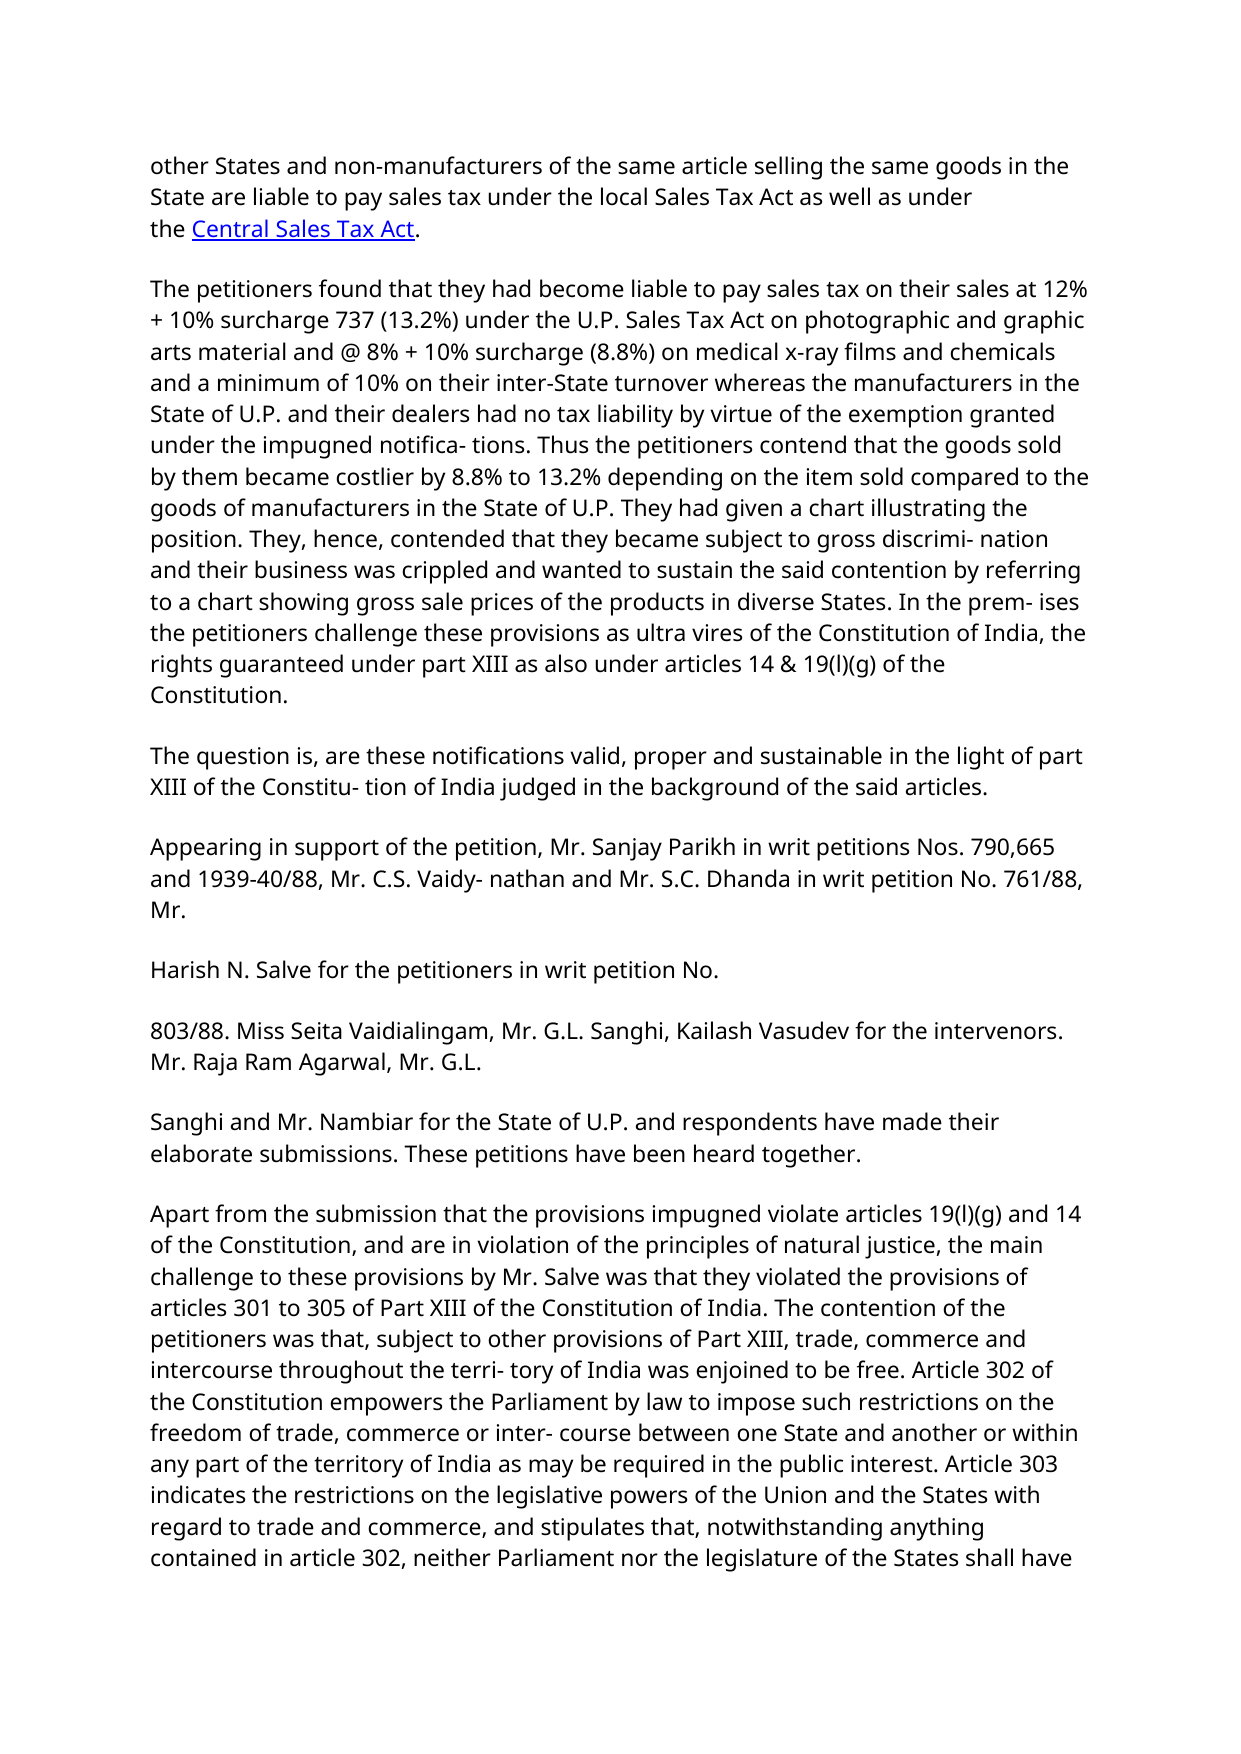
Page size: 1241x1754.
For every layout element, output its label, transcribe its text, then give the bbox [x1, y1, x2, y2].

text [150, 1198, 1090, 1573]
text Harish N. Salve for the petitioners in writ petition No. [150, 954, 1090, 985]
text 803/88. Miss Seita Vaidialingam, Mr. G.L. Sanghi, Kailash Vasudev for the intervenors. Mr. Raja Ram Agarwal, Mr. G.L. [150, 1014, 1090, 1077]
text The petitioners found that they had become liable to pay sales tax on their sales at 12% + 10% surcharge 737 (13.2%) under the U.P. Sales Tax Act on photographic and graphic arts material and @ 8% + 10% surcharge (8.8%) on medical x-ray films and chemicals and a minimum of 10% on their inter-State turnover whereas the manufacturers in the State of U.P. and their dealers had no tax liability by virtue of the exemption granted under the impugned notifica- tions. Thus the petitioners contend that the goods sold by them became costlier by 8.8% to 13.2% depending on the item sold compared to the goods of manufacturers in the State of U.P. They had given a chart illustrating the position. They, hence, contended that they became subject to gross discrimi- nation and their business was crippled and wanted to sustain the said contention by referring to a chart showing gross sale prices of the products in diverse States. In the prem- ises the petitioners challenge these provisions as ultra vires of the Constitution of India, the rights guaranteed under part XIII as also under articles 14 & 19(l)(g) of the Constitution. [150, 273, 1090, 710]
text Appearing in support of the petition, Mr. Sanjay Parikh in writ petitions Nos. 790,665 and 1939-40/88, Mr. C.S. Vaidy- nathan and Mr. S.C. Dhanda in writ petition No. 761/88, Mr. [150, 831, 1090, 925]
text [150, 150, 1090, 244]
text Sanghi and Mr. Nambiar for the State of U.P. and respondents have made their elaborate submissions. These petitions have been heard together. [150, 1106, 1090, 1169]
text The question is, are these notifications valid, proper and sustainable in the light of part XIII of the Constitu- tion of India judged in the background of the said articles. [150, 739, 1090, 802]
